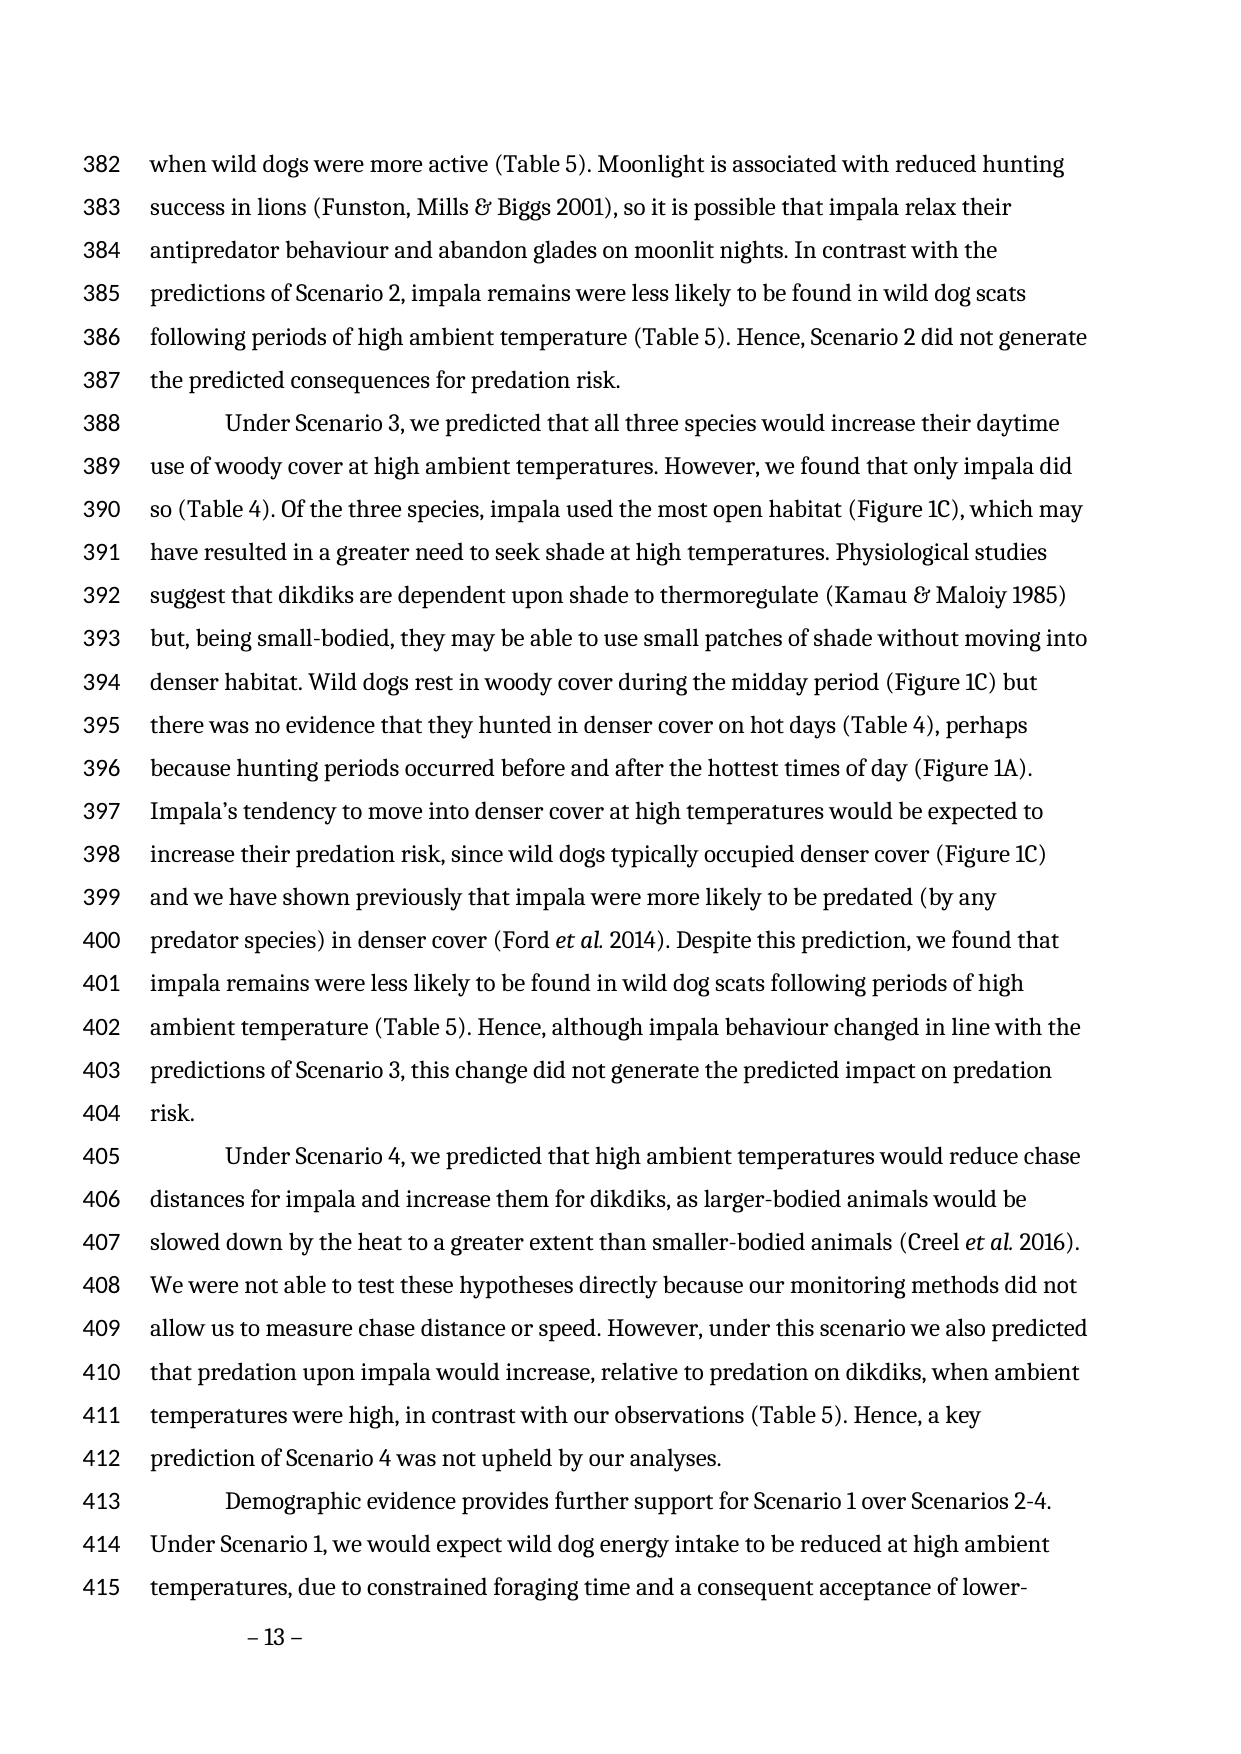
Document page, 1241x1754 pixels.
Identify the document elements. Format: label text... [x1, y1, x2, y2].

text Under Scenario 4, we predicted that high ambient temperatures would reduce chase distances for impala and increase them for dikdiks, as larger-bodied animals would be slowed down by the heat to a greater extent than smaller-bodied animals (Creel et al. 2016). We were not able to test these hypotheses directly because our monitoring methods did not allow us to measure chase distance or speed. However, under this scenario we also predicted that predation upon impala would increase, relative to predation on dikdiks, when ambient temperatures were high, in contrast with our observations (Table 5). Hence, a key prediction of Scenario 4 was not upheld by our analyses. [150, 1142, 1090, 1472]
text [150, 1487, 1090, 1602]
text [150, 150, 1090, 394]
text Under Scenario 3, we predicted that all three species would increase their daytime use of woody cover at high ambient temperatures. However, we found that only impala did so (Table 4). Of the three species, impala used the most open habitat (Figure 1C), which may have resulted in a greater need to seek shade at high temperatures. Physiological studies suggest that dikdiks are dependent upon shade to thermoregulate (Kamau & Maloiy 1985) but, being small-bodied, they may be able to use small patches of shade without moving into denser habitat. Wild dogs rest in woody cover during the midday period (Figure 1C) but there was no evidence that they hunted in denser cover on hot days (Table 4), perhaps because hunting periods occurred before and after the hottest times of day (Figure 1A). Impala’s tendency to move into denser cover at high temperatures would be expected to increase their predation risk, since wild dogs typically occupied denser cover (Figure 1C) and we have shown previously that impala were more likely to be predated (by any predator species) in denser cover (Ford et al. 2014). Despite this prediction, we found that impala remains were less likely to be found in wild dog scats following periods of high ambient temperature (Table 5). Hence, although impala behaviour changed in line with the predictions of Scenario 3, this change did not generate the predicted impact on predation risk. [150, 409, 1090, 1127]
